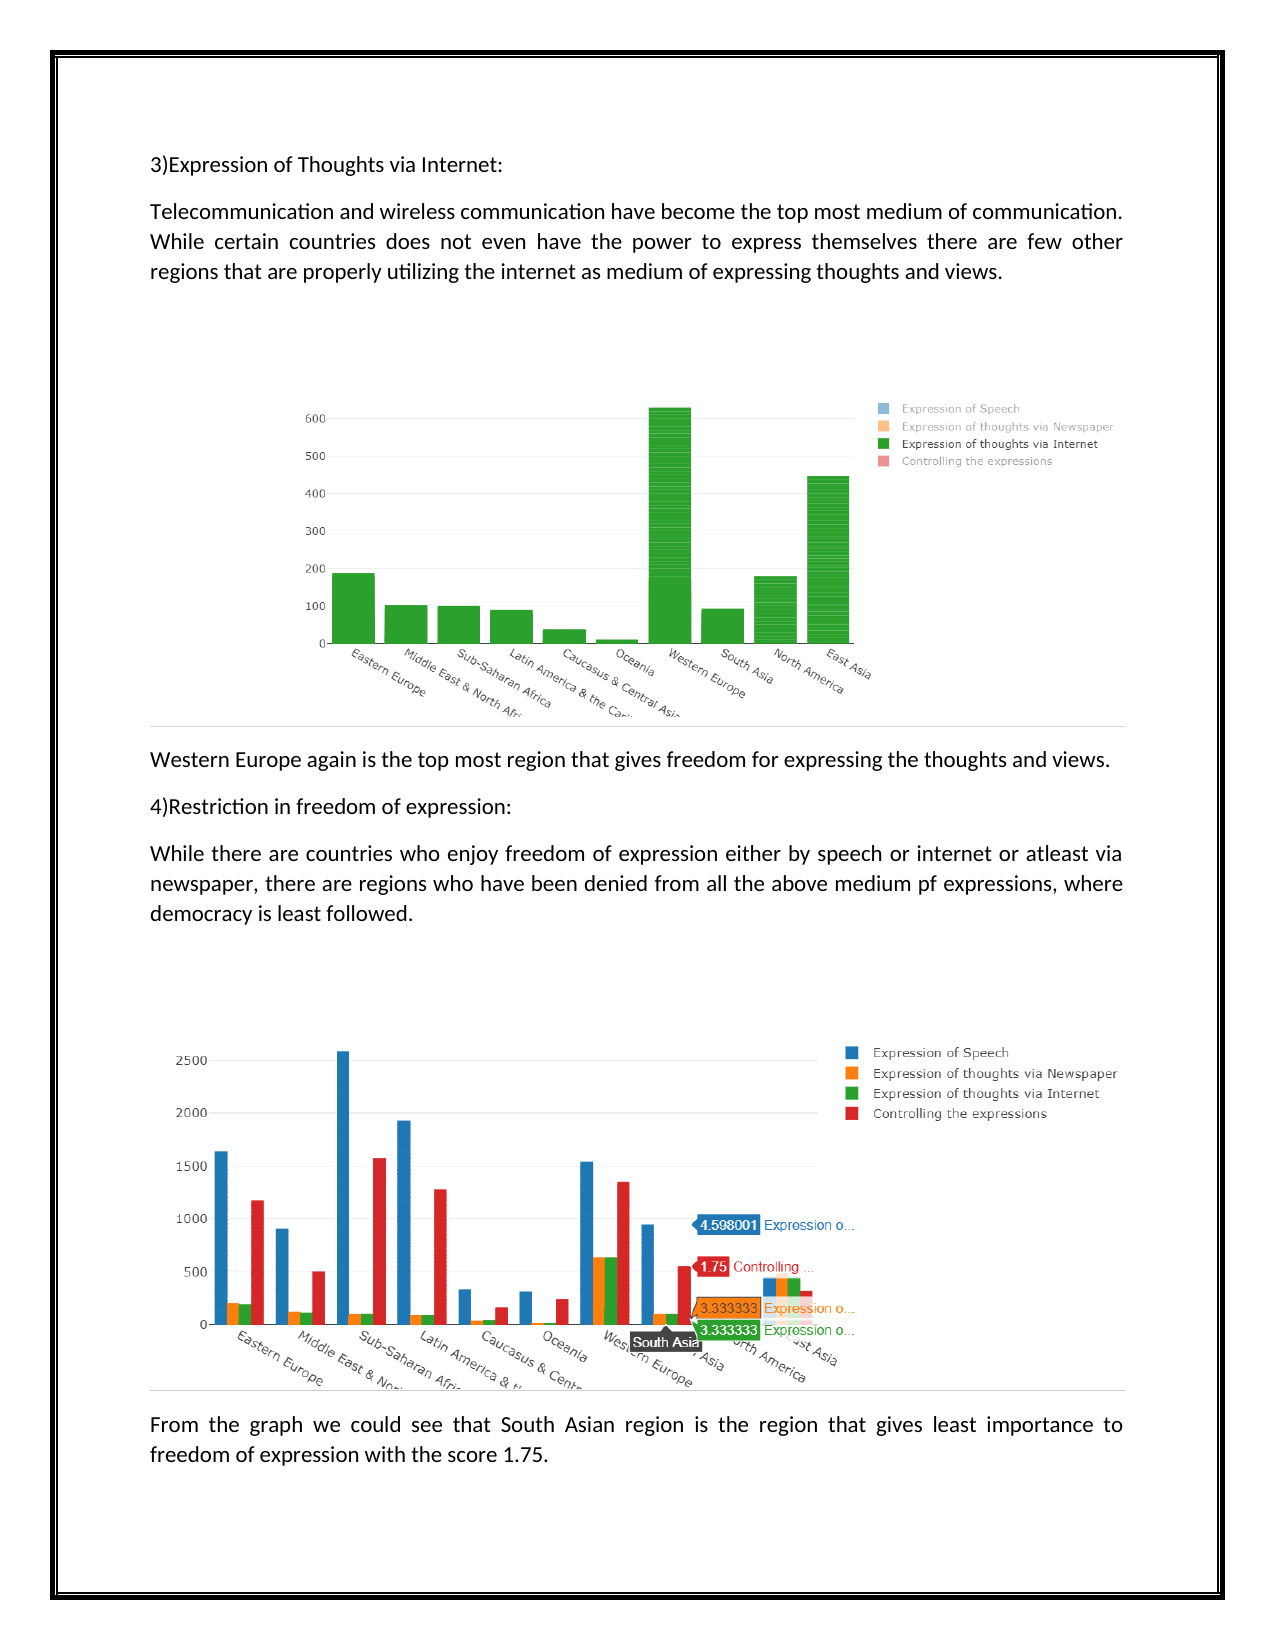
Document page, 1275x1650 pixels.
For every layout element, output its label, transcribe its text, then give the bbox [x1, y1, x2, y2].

text Western Europe again is the top most region that gives freedom for expressing the thoughts and views. [150, 745, 1125, 773]
text While there are countries who enjoy freedom of expression either by speech or internet or atleast via newspaper, there are regions who have been denied from all the above medium pf expressions, where democracy is least followed. [150, 839, 1125, 927]
text 4)Restriction in freedom of expression: [150, 792, 1125, 820]
text From the graph we could see that South Asian region is the region that gives least importance to freedom of expression with the score 1.75. [150, 1410, 1125, 1468]
picture [150, 993, 1125, 1391]
text Telecommunication and wireless communication have become the top most medium of communication. While certain countries does not even have the power to express themselves there are few other regions that are properly utilizing the internet as medium of expressing thoughts and views. [150, 197, 1125, 285]
picture [150, 304, 1125, 727]
text 3)Expression of Thoughts via Internet: [150, 150, 1125, 178]
